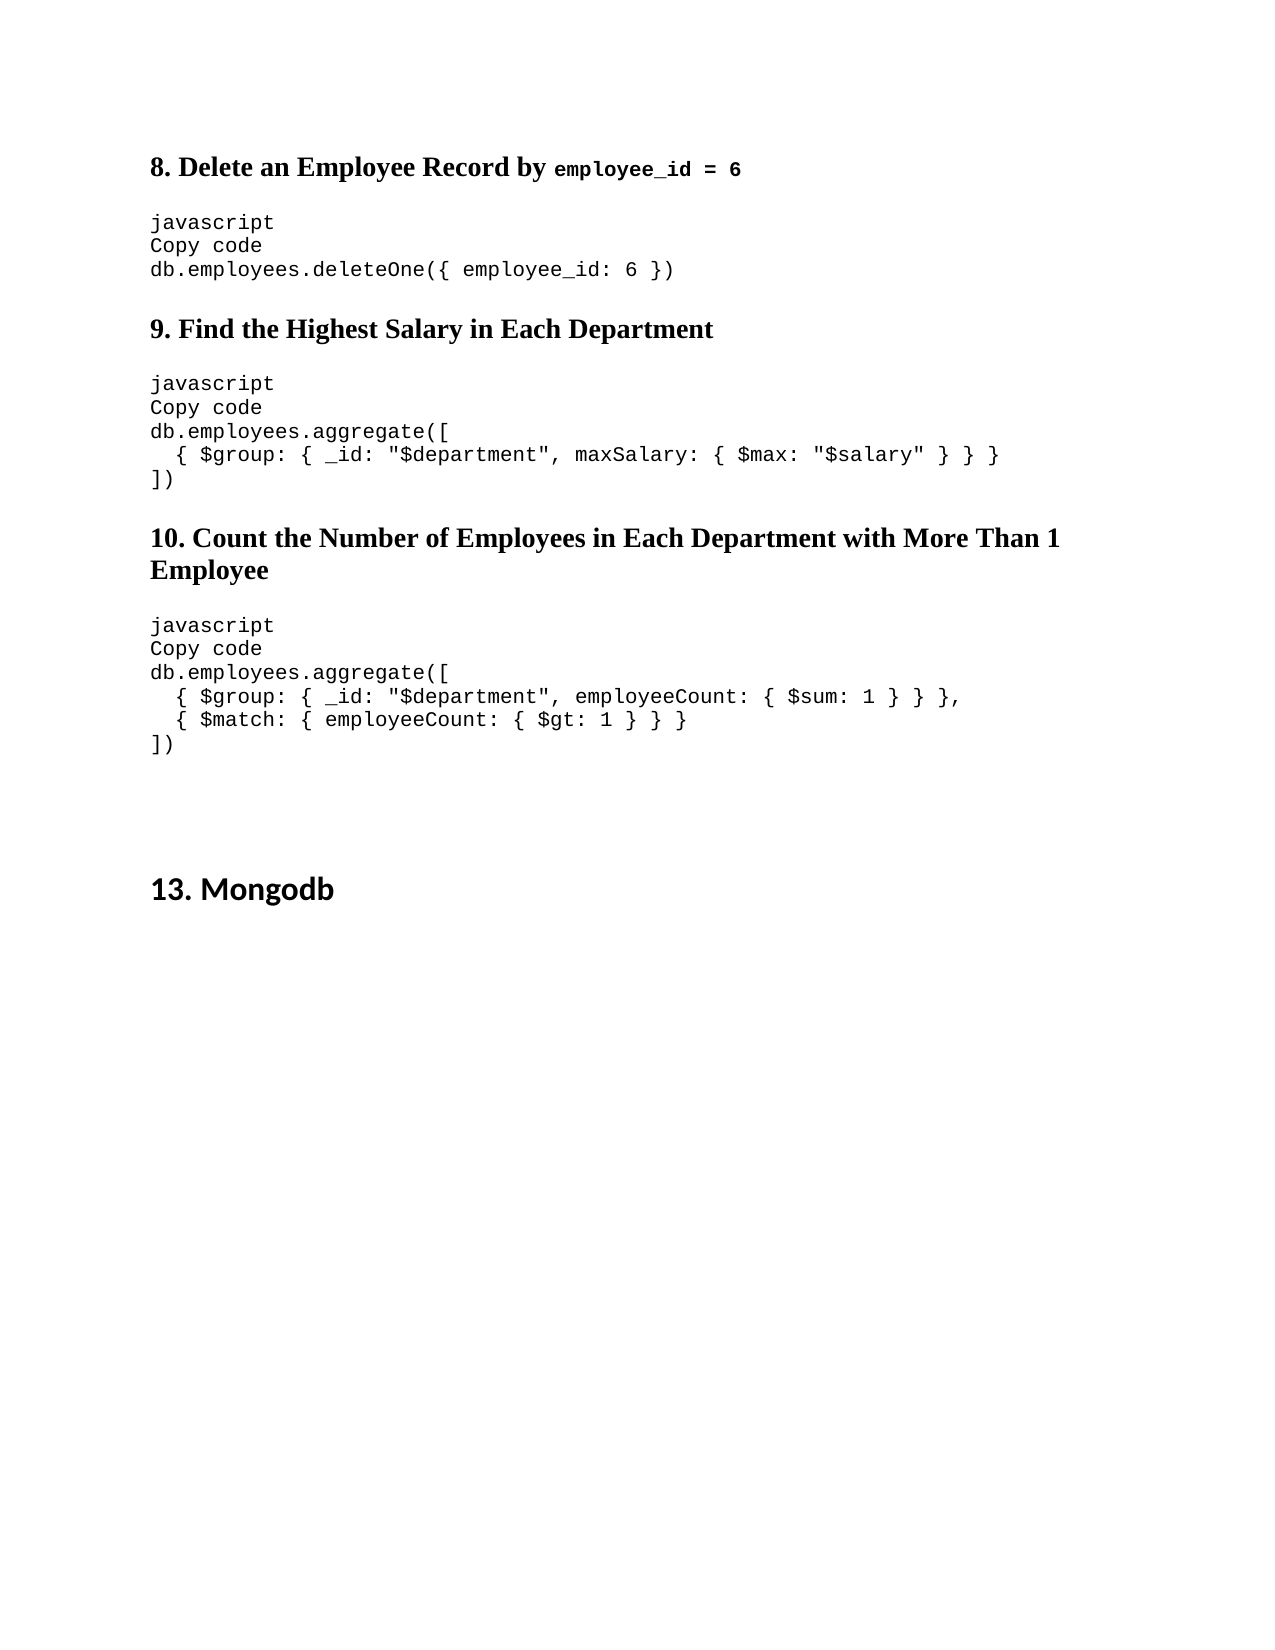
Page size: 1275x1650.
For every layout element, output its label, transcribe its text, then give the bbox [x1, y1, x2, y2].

text db.employees.deleteOne({ employee_id: 6 }) [150, 259, 1125, 283]
text { $group: { _id: "$department", maxSalary: { $max: "$salary" } } } [150, 444, 1125, 468]
text db.employees.aggregate([ [150, 662, 1125, 686]
text javascript [150, 615, 1125, 638]
subtitle 9. Find the Highest Salary in Each Department [150, 312, 1125, 344]
subtitle 10. Count the Number of Employees in Each Department with More Than 1 Employee [150, 521, 1125, 586]
subtitle 8. Delete an Employee Record by employee_id = 6 [150, 150, 1125, 183]
text db.employees.aggregate([ [150, 421, 1125, 444]
text ]) [150, 733, 1125, 757]
text ]) [150, 468, 1125, 492]
text Copy code [150, 235, 1125, 259]
text Copy code [150, 638, 1125, 662]
text 13. Mongodb [150, 868, 1125, 909]
text javascript [150, 212, 1125, 235]
text Copy code [150, 397, 1125, 421]
text { $group: { _id: "$department", employeeCount: { $sum: 1 } } }, [150, 686, 1125, 709]
text javascript [150, 373, 1125, 397]
text { $match: { employeeCount: { $gt: 1 } } } [150, 709, 1125, 733]
